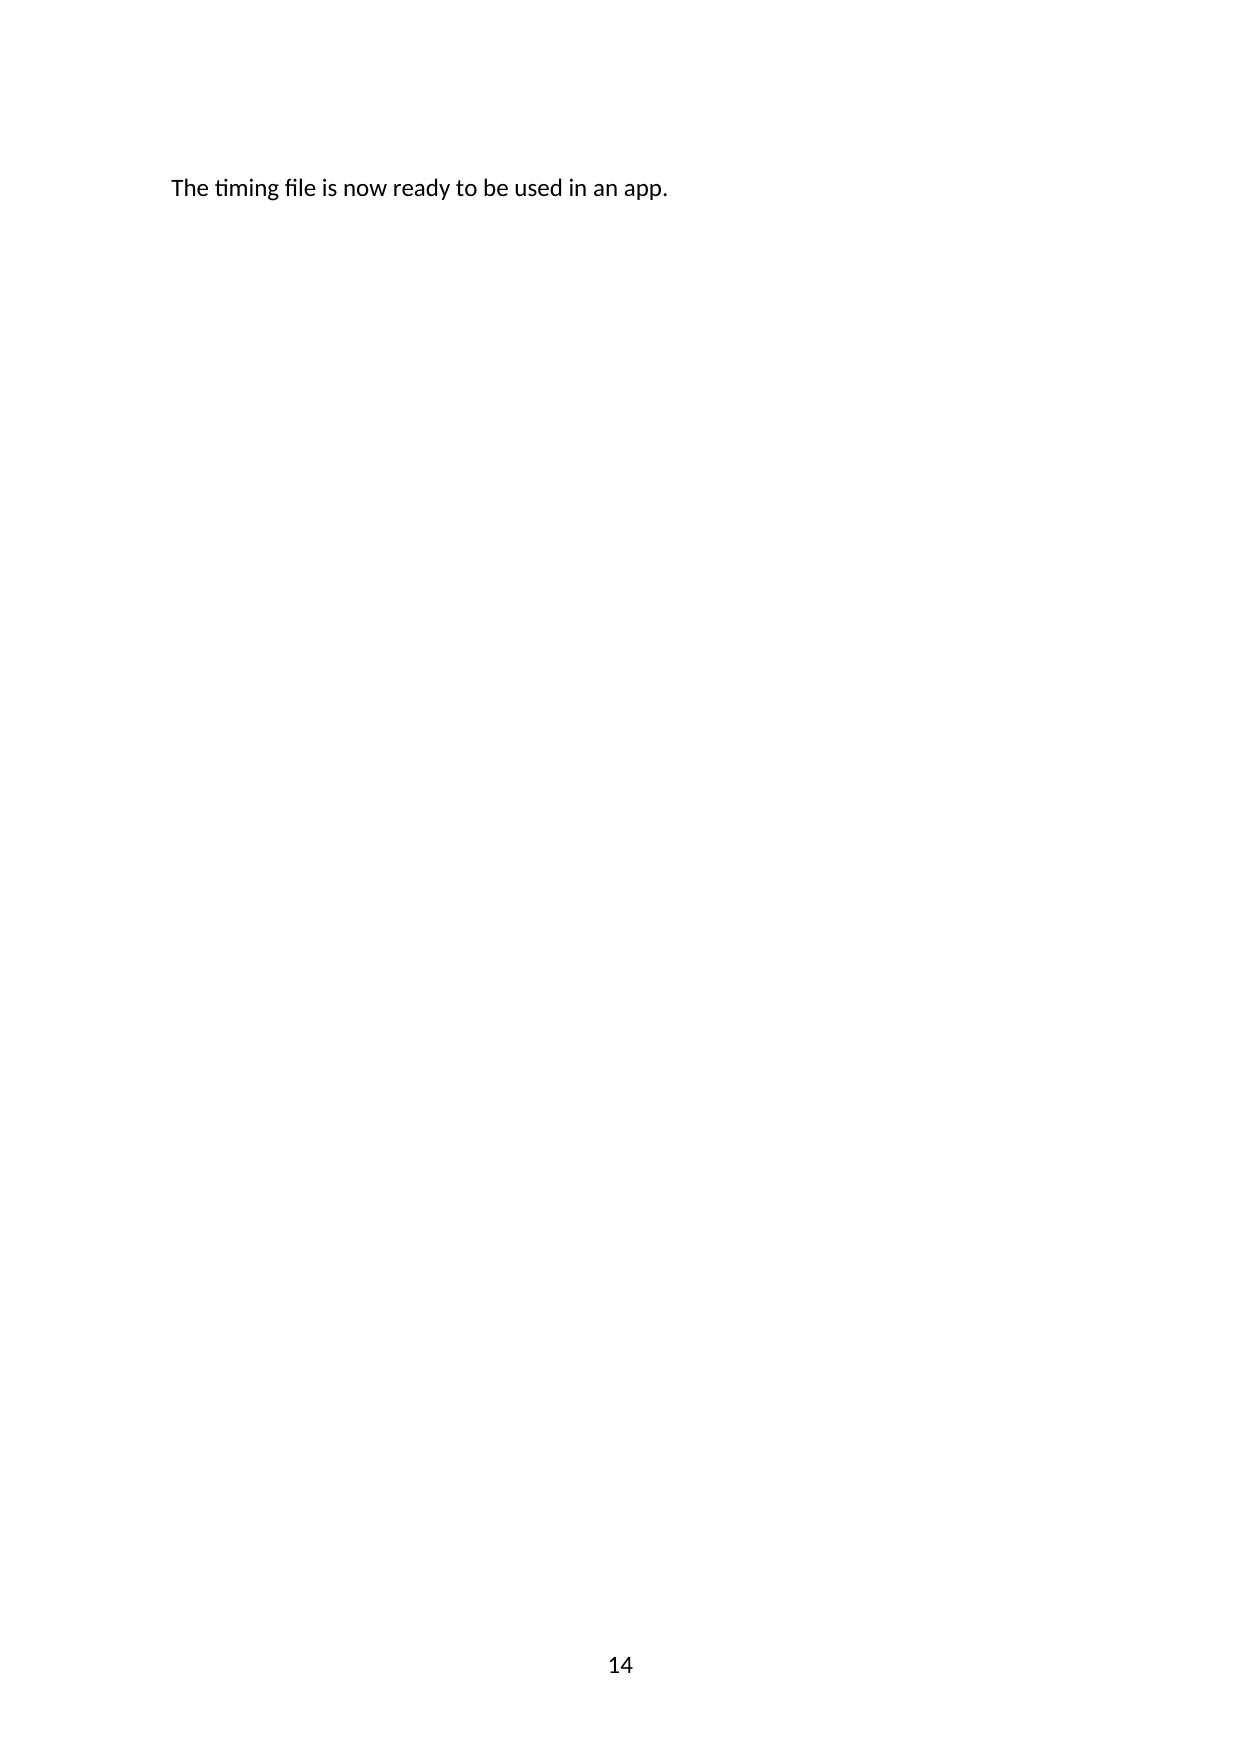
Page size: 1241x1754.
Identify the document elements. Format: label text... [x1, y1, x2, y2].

text The timing file is now ready to be used in an app. [171, 172, 1069, 203]
